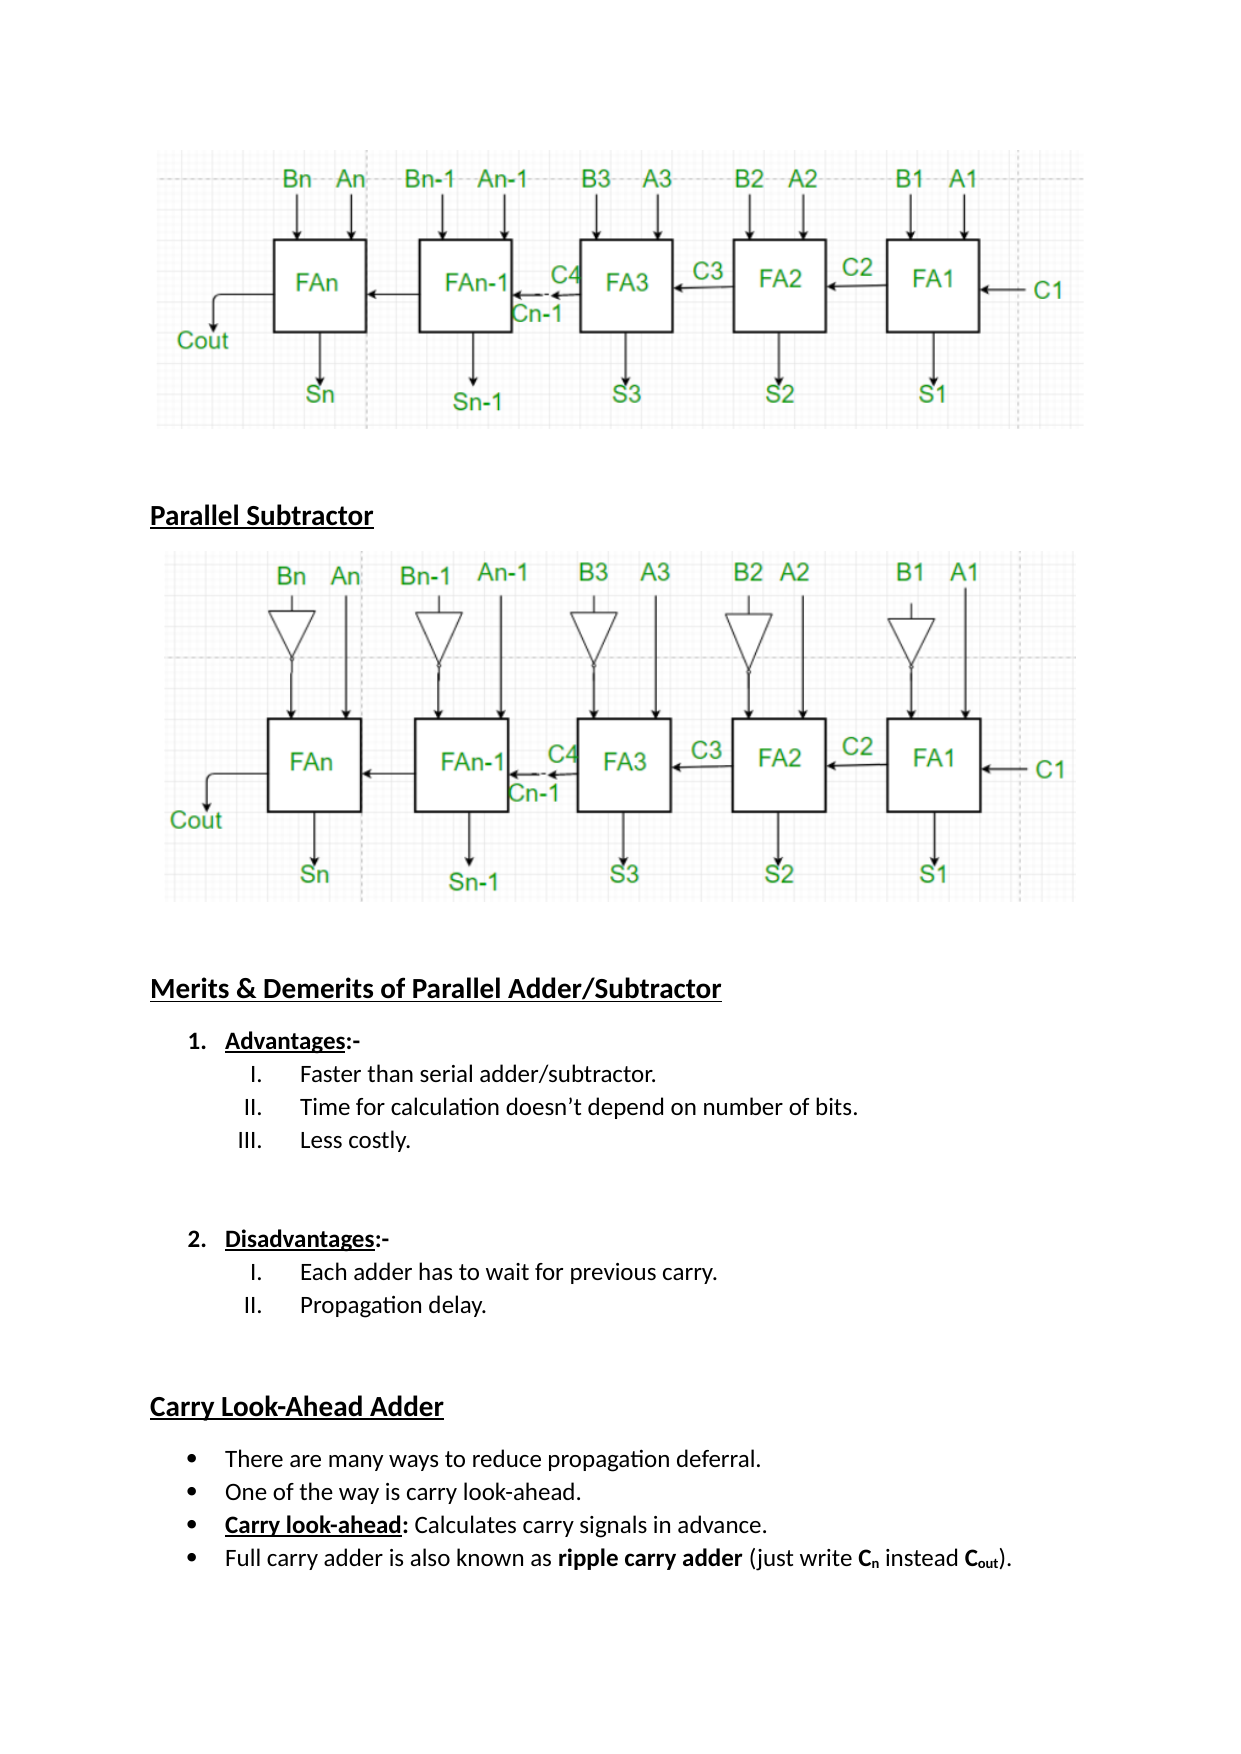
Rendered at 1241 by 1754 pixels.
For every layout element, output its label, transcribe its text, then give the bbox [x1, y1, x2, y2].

list Advantages:- [187, 1025, 1090, 1056]
list Each adder has to wait for previous carry. [262, 1256, 1090, 1287]
list Disadvantages:- [187, 1223, 1090, 1254]
list Propagation delay. [262, 1289, 1090, 1319]
text Carry Look-Ahead Adder [150, 1388, 1090, 1424]
list Less costly. [262, 1124, 1090, 1154]
list Faster than serial adder/subtractor. [262, 1058, 1090, 1089]
text Parallel Subtractor [150, 497, 1090, 532]
list There are many ways to reduce propagation deferral. [187, 1443, 1090, 1474]
text Merits & Demerits of Parallel Adder/Subtractor [150, 970, 1090, 1006]
picture [156, 150, 1084, 429]
picture [164, 551, 1076, 902]
list Carry look-ahead: Calculates carry signals in advance. [187, 1509, 1090, 1539]
list Full carry adder is also known as ripple carry adder (just write Cn instead Cout). [187, 1542, 1090, 1572]
list Time for calculation doesn’t depend on number of bits. [262, 1091, 1090, 1122]
list One of the way is carry look-ahead. [187, 1476, 1090, 1507]
